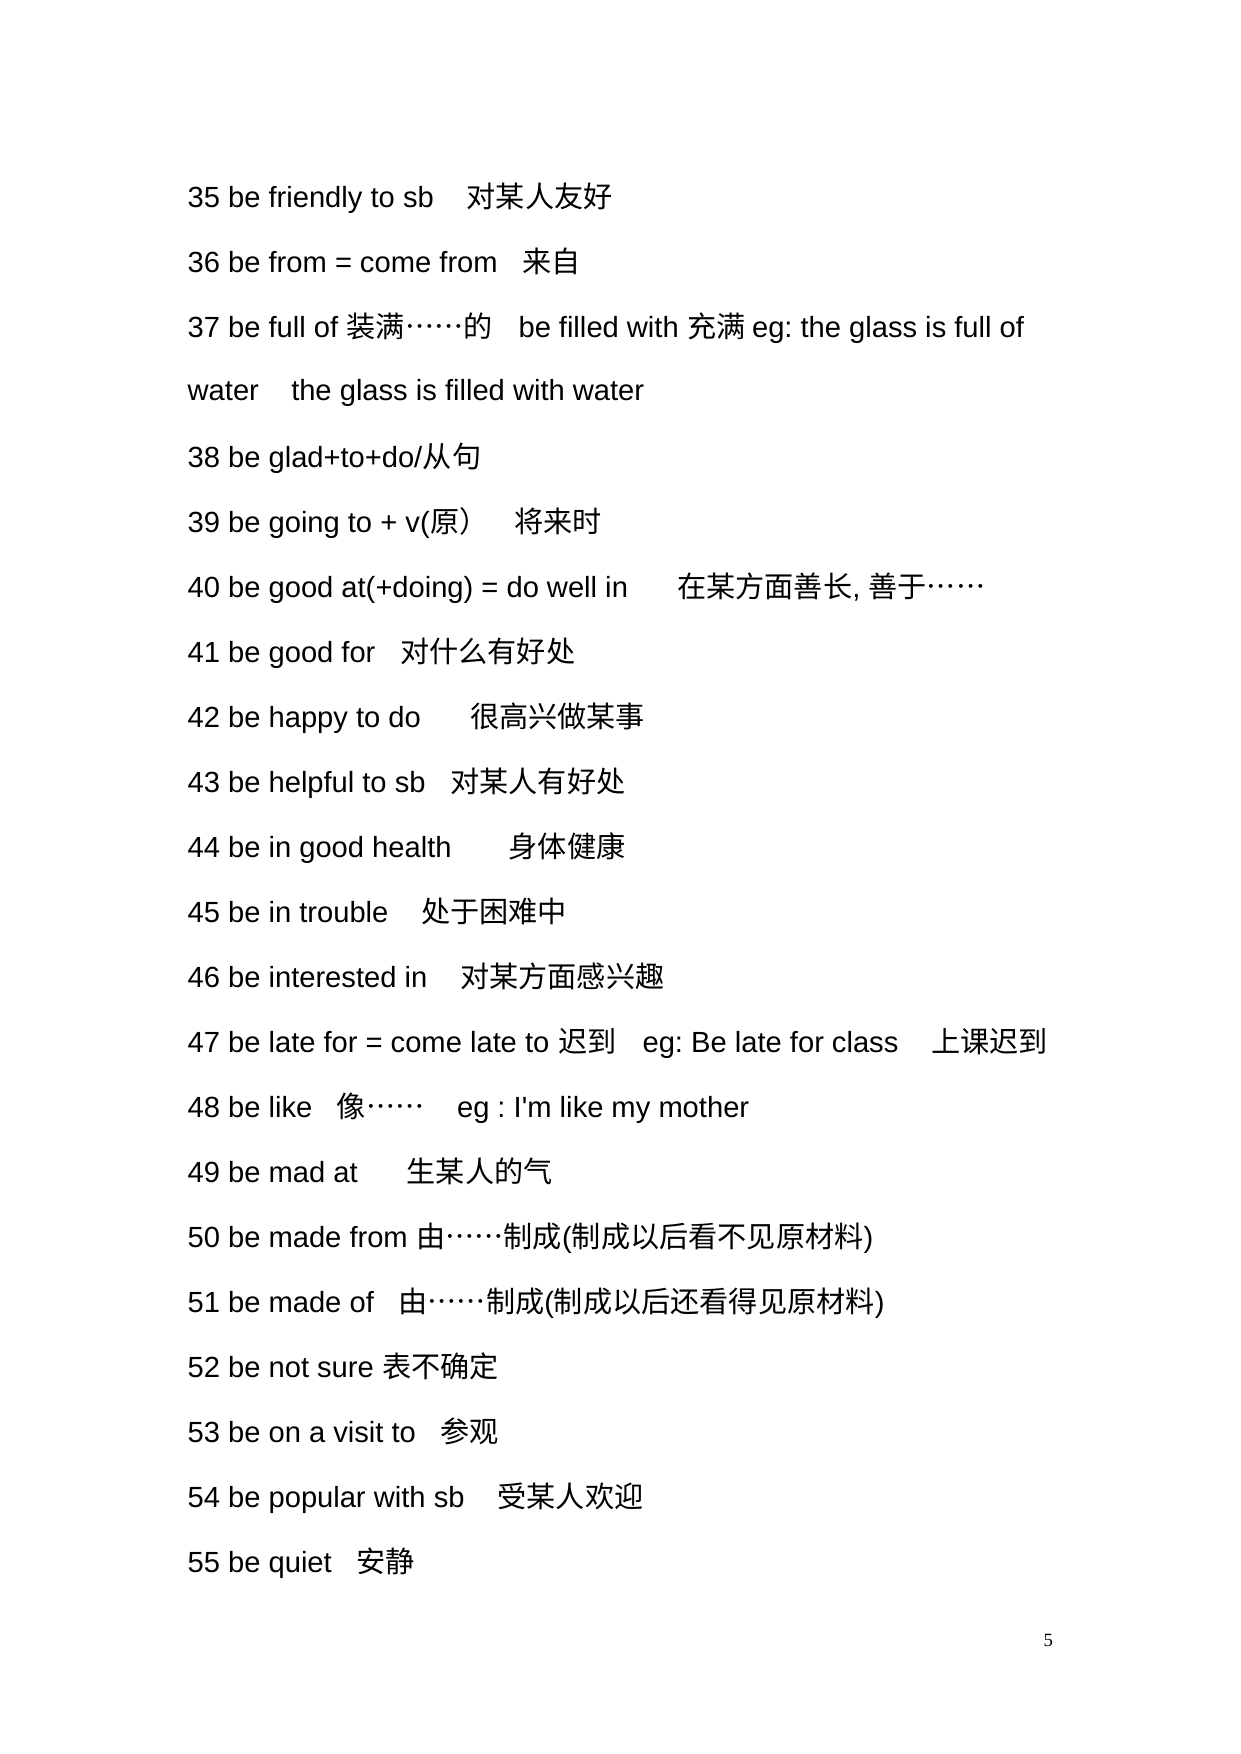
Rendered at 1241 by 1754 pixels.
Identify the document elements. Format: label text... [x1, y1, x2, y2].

text 47 be late for = come late to 迟到 eg: Be late for class 上课迟到 [187, 1007, 1053, 1072]
text 44 be in good health 身体健康 [187, 812, 1053, 877]
text 53 be on a visit to 参观 [187, 1397, 1053, 1462]
text 35 be friendly to sb 对某人友好 [187, 162, 1053, 227]
text 46 be interested in 对某方面感兴趣 [187, 942, 1053, 1007]
text 49 be mad at 生某人的气 [187, 1137, 1053, 1202]
text 40 be good at(+doing) = do well in 在某方面善长, 善于…… [187, 552, 1053, 617]
text 50 be made from 由……制成(制成以后看不见原材料) [187, 1202, 1053, 1267]
text 38 be glad+to+do/从句 [187, 422, 1053, 487]
text 55 be quiet 安静 [187, 1527, 1053, 1592]
text 48 be like 像…… eg : I'm like my mother [187, 1072, 1053, 1137]
text 54 be popular with sb 受某人欢迎 [187, 1462, 1053, 1527]
text 51 be made of 由……制成(制成以后还看得见原材料) [187, 1267, 1053, 1332]
text 52 be not sure 表不确定 [187, 1332, 1053, 1397]
text 45 be in trouble 处于困难中 [187, 877, 1053, 942]
text 41 be good for 对什么有好处 [187, 617, 1053, 682]
text 43 be helpful to sb 对某人有好处 [187, 747, 1053, 812]
text 36 be from = come from 来自 [187, 227, 1053, 292]
text 37 be full of 装满……的 be filled with 充满 eg: the glass is full of water the glass is filled with water [187, 292, 1053, 422]
text 39 be going to + v(原） 将来时 [187, 487, 1053, 552]
text 42 be happy to do 很高兴做某事 [187, 682, 1053, 747]
